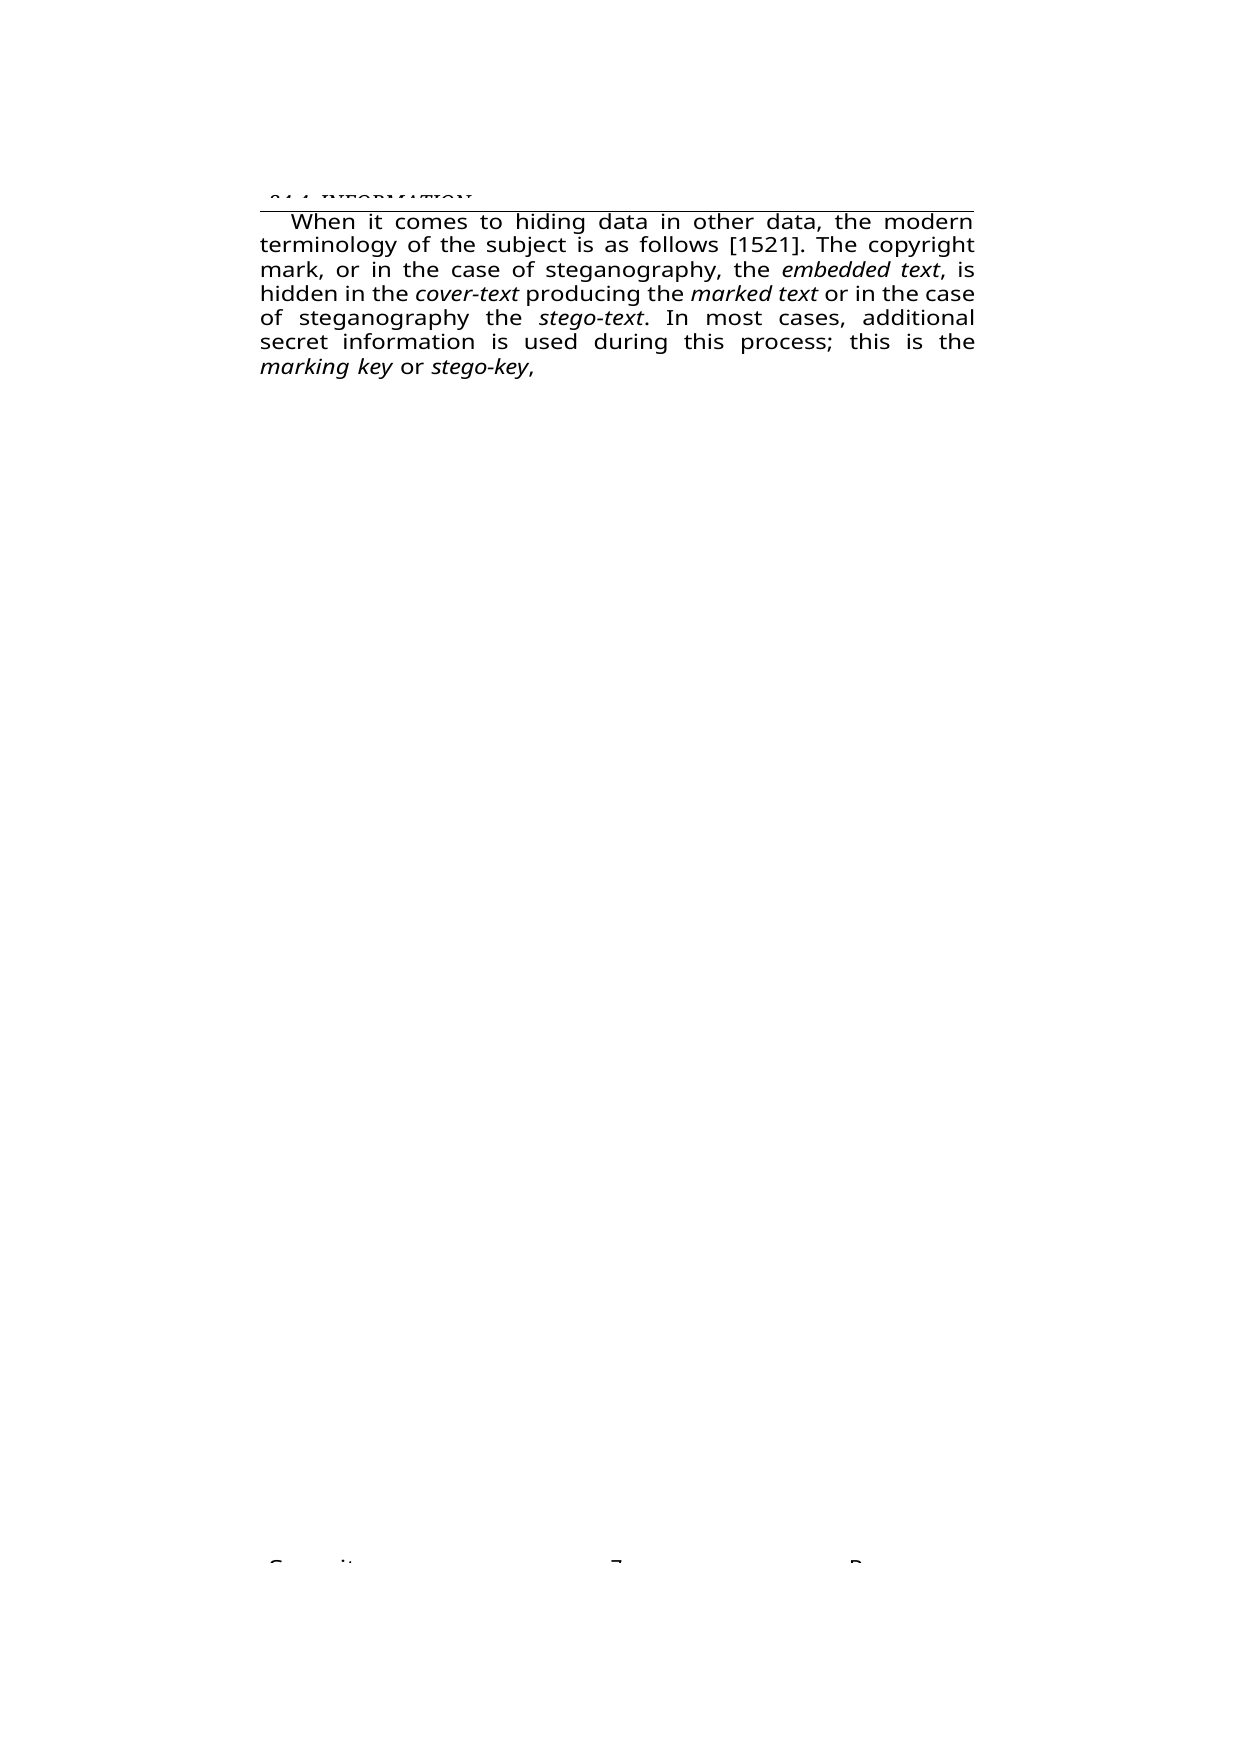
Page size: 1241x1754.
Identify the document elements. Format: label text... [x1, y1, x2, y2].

text When it comes to hiding data in other data, the modern terminology of the subject is as follows [1521]. The copyright mark, or in the case of steganography, the embedded text, is hidden in the cover-text producing the marked text or in the case of steganography the stego-text. In most cases, additional secret information is used during this process; this is the marking key or stego-key, [259, 210, 975, 380]
